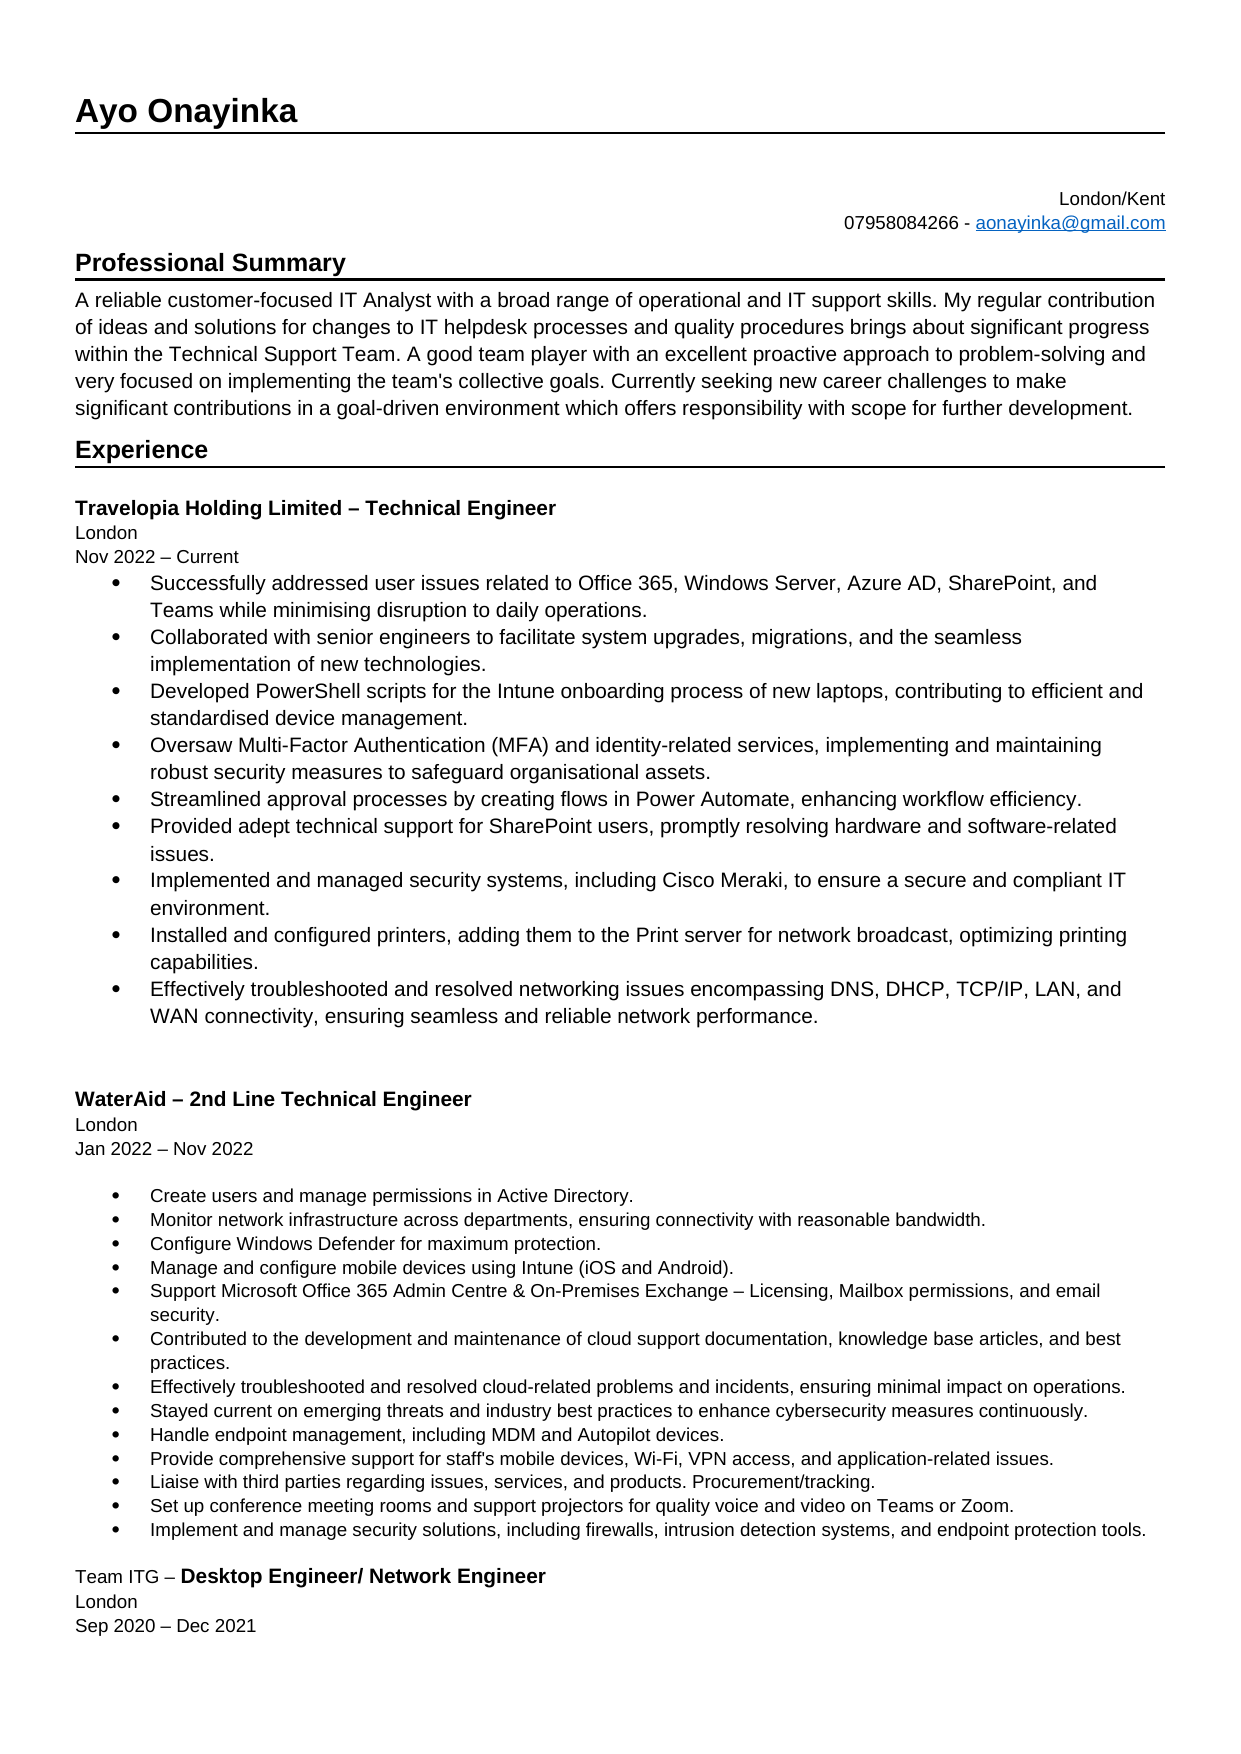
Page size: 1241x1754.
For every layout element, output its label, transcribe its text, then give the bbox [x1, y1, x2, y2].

text Jan 2022 – Nov 2022 [75, 1135, 1165, 1159]
text Travelopia Holding Limited – Technical Engineer [75, 496, 1165, 520]
list Streamlined approval processes by creating flows in Power Automate, enhancing workflow efficiency. [112, 784, 1165, 811]
text A reliable customer-focused IT Analyst with a broad range of operational and IT support skills. My regular contribution of ideas and solutions for changes to IT helpdesk processes and quality procedures brings about significant progress within the Technical Support Team. A good team player with an excellent proactive approach to problem-solving and very focused on implementing the team's collective goals. Currently seeking new career challenges to make significant contributions in a goal-driven environment which offers responsibility with scope for further development. [75, 285, 1165, 420]
list Set up conference meeting rooms and support projectors for quality voice and video on Teams or Zoom. [112, 1493, 1165, 1517]
list Developed PowerShell scripts for the Intune onboarding process of new laptops, contributing to efficient and standardised device management. [112, 676, 1165, 730]
list Configure Windows Defender for maximum protection. [112, 1230, 1165, 1254]
list Handle endpoint management, including MDM and Autopilot devices. [112, 1421, 1165, 1445]
text Team ITG – Desktop Engineer/ Network Engineer [75, 1564, 1165, 1588]
list Support Microsoft Office 365 Admin Centre & On-Premises Exchange – Licensing, Mailbox permissions, and email security. [112, 1278, 1165, 1326]
text Nov 2022 – Current [75, 543, 1165, 567]
text 07958084266 - aonayinka@gmail.com [75, 209, 1165, 233]
title Experience [75, 435, 1165, 466]
text Ayo Onayinka [75, 89, 1165, 129]
text London/Kent [75, 185, 1165, 209]
list Collaborated with senior engineers to facilitate system upgrades, migrations, and the seamless implementation of new technologies. [112, 622, 1165, 676]
text London [75, 520, 1165, 543]
list Implemented and managed security systems, including Cisco Meraki, to ensure a secure and compliant IT environment. [112, 865, 1165, 919]
list Implement and manage security solutions, including firewalls, intrusion detection systems, and endpoint protection tools. [112, 1517, 1165, 1541]
list Stayed current on emerging threats and industry best practices to enhance cybersecurity measures continuously. [112, 1397, 1165, 1421]
list Contributed to the development and maintenance of cloud support documentation, knowledge base articles, and best practices. [112, 1326, 1165, 1373]
list Successfully addressed user issues related to Office 365, Windows Server, Azure AD, SharePoint, and Teams while minimising disruption to daily operations. [112, 567, 1165, 622]
list Monitor network infrastructure across departments, ensuring connectivity with reasonable bandwidth. [112, 1207, 1165, 1230]
list Liaise with third parties regarding issues, services, and products. Procurement/tracking. [112, 1469, 1165, 1493]
list Effectively troubleshooted and resolved cloud-related problems and incidents, ensuring minimal impact on operations. [112, 1373, 1165, 1397]
list Create users and manage permissions in Active Directory. [112, 1183, 1165, 1207]
list Effectively troubleshooted and resolved networking issues encompassing DNS, DHCP, TCP/IP, LAN, and WAN connectivity, ensuring seamless and reliable network performance. [112, 974, 1165, 1028]
list Provided adept technical support for SharePoint users, promptly resolving hardware and software-related issues. [112, 811, 1165, 865]
list Provide comprehensive support for staff's mobile devices, Wi-Fi, VPN access, and application-related issues. [112, 1445, 1165, 1469]
list Oversaw Multi-Factor Authentication (MFA) and identity-related services, implementing and maintaining robust security measures to safeguard organisational assets. [112, 730, 1165, 784]
text WaterAid – 2nd Line Technical Engineer [75, 1087, 1165, 1111]
list Manage and configure mobile devices using Intune (iOS and Android). [112, 1254, 1165, 1278]
text Sep 2020 – Dec 2021 [75, 1612, 1165, 1636]
text London [75, 1111, 1165, 1135]
text London [75, 1588, 1165, 1612]
title Professional Summary [75, 248, 1165, 278]
list Installed and configured printers, adding them to the Print server for network broadcast, optimizing printing capabilities. [112, 919, 1165, 974]
